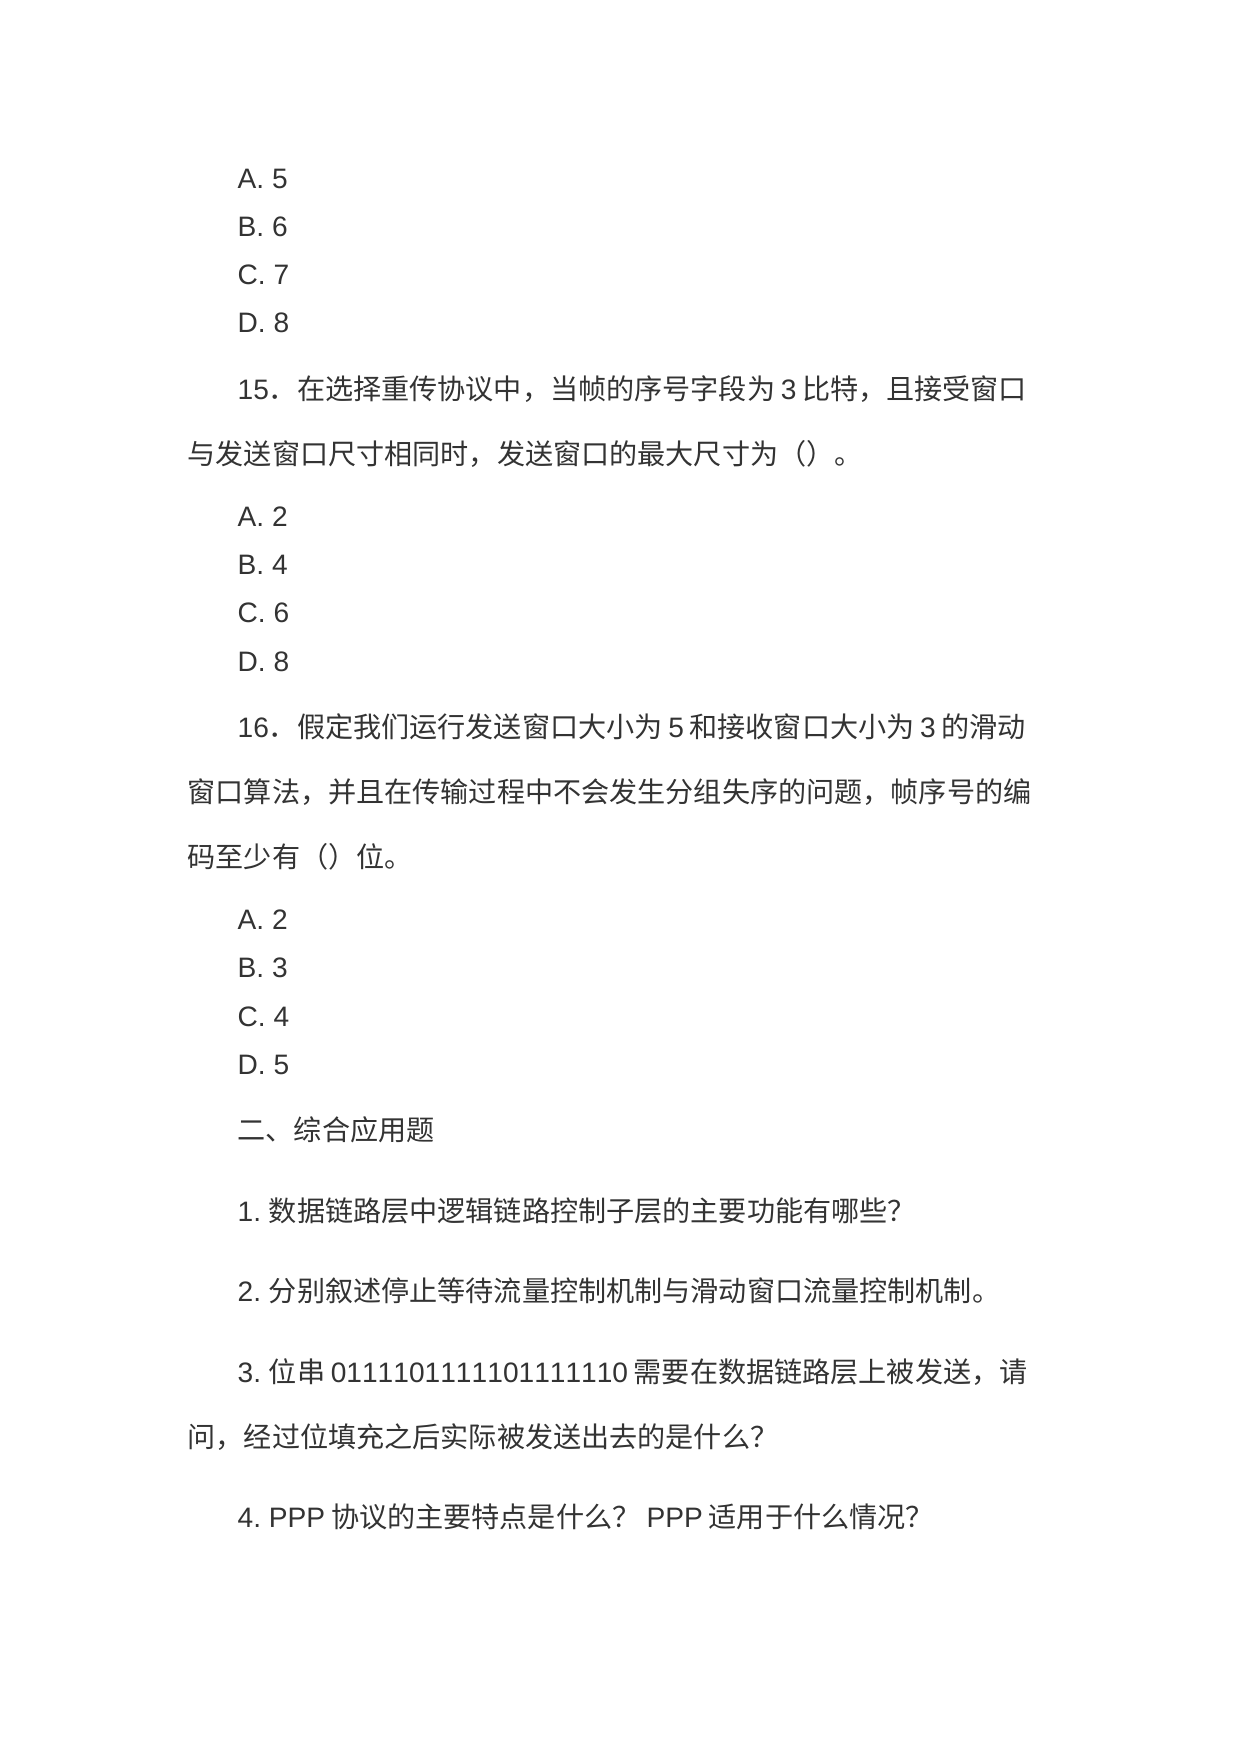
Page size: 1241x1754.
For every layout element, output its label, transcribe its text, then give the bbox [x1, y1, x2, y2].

text B. 6 [187, 210, 1053, 243]
text 二、综合应用题 [187, 1096, 1053, 1161]
text D. 8 [187, 306, 1053, 339]
text 2. 分别叙述停止等待流量控制机制与滑动窗口流量控制机制。 [187, 1257, 1053, 1322]
text A. 2 [187, 903, 1053, 936]
text 16．假定我们运行发送窗口大小为5和接收窗口大小为3的滑动窗口算法，并且在传输过程中不会发生分组失序的问题，帧序号的编码至少有（）位。 [187, 693, 1053, 888]
text C. 7 [187, 258, 1053, 291]
text 4. PPP协议的主要特点是什么？ PPP适用于什么情况？ [187, 1483, 1053, 1548]
text 1. 数据链路层中逻辑链路控制子层的主要功能有哪些？ [187, 1176, 1053, 1241]
text B. 4 [187, 548, 1053, 581]
text 3. 位串0111101111101111110需要在数据链路层上被发送，请问，经过位填充之后实际被发送出去的是什么？ [187, 1338, 1053, 1468]
text 15．在选择重传协议中，当帧的序号字段为3比特，且接受窗口与发送窗口尺寸相同时，发送窗口的最大尺寸为（）。 [187, 354, 1053, 484]
text A. 2 [187, 500, 1053, 533]
text C. 4 [187, 999, 1053, 1032]
text D. 5 [187, 1048, 1053, 1080]
text B. 3 [187, 951, 1053, 984]
text D. 8 [187, 644, 1053, 677]
text C. 6 [187, 596, 1053, 629]
text A. 5 [187, 162, 1053, 194]
